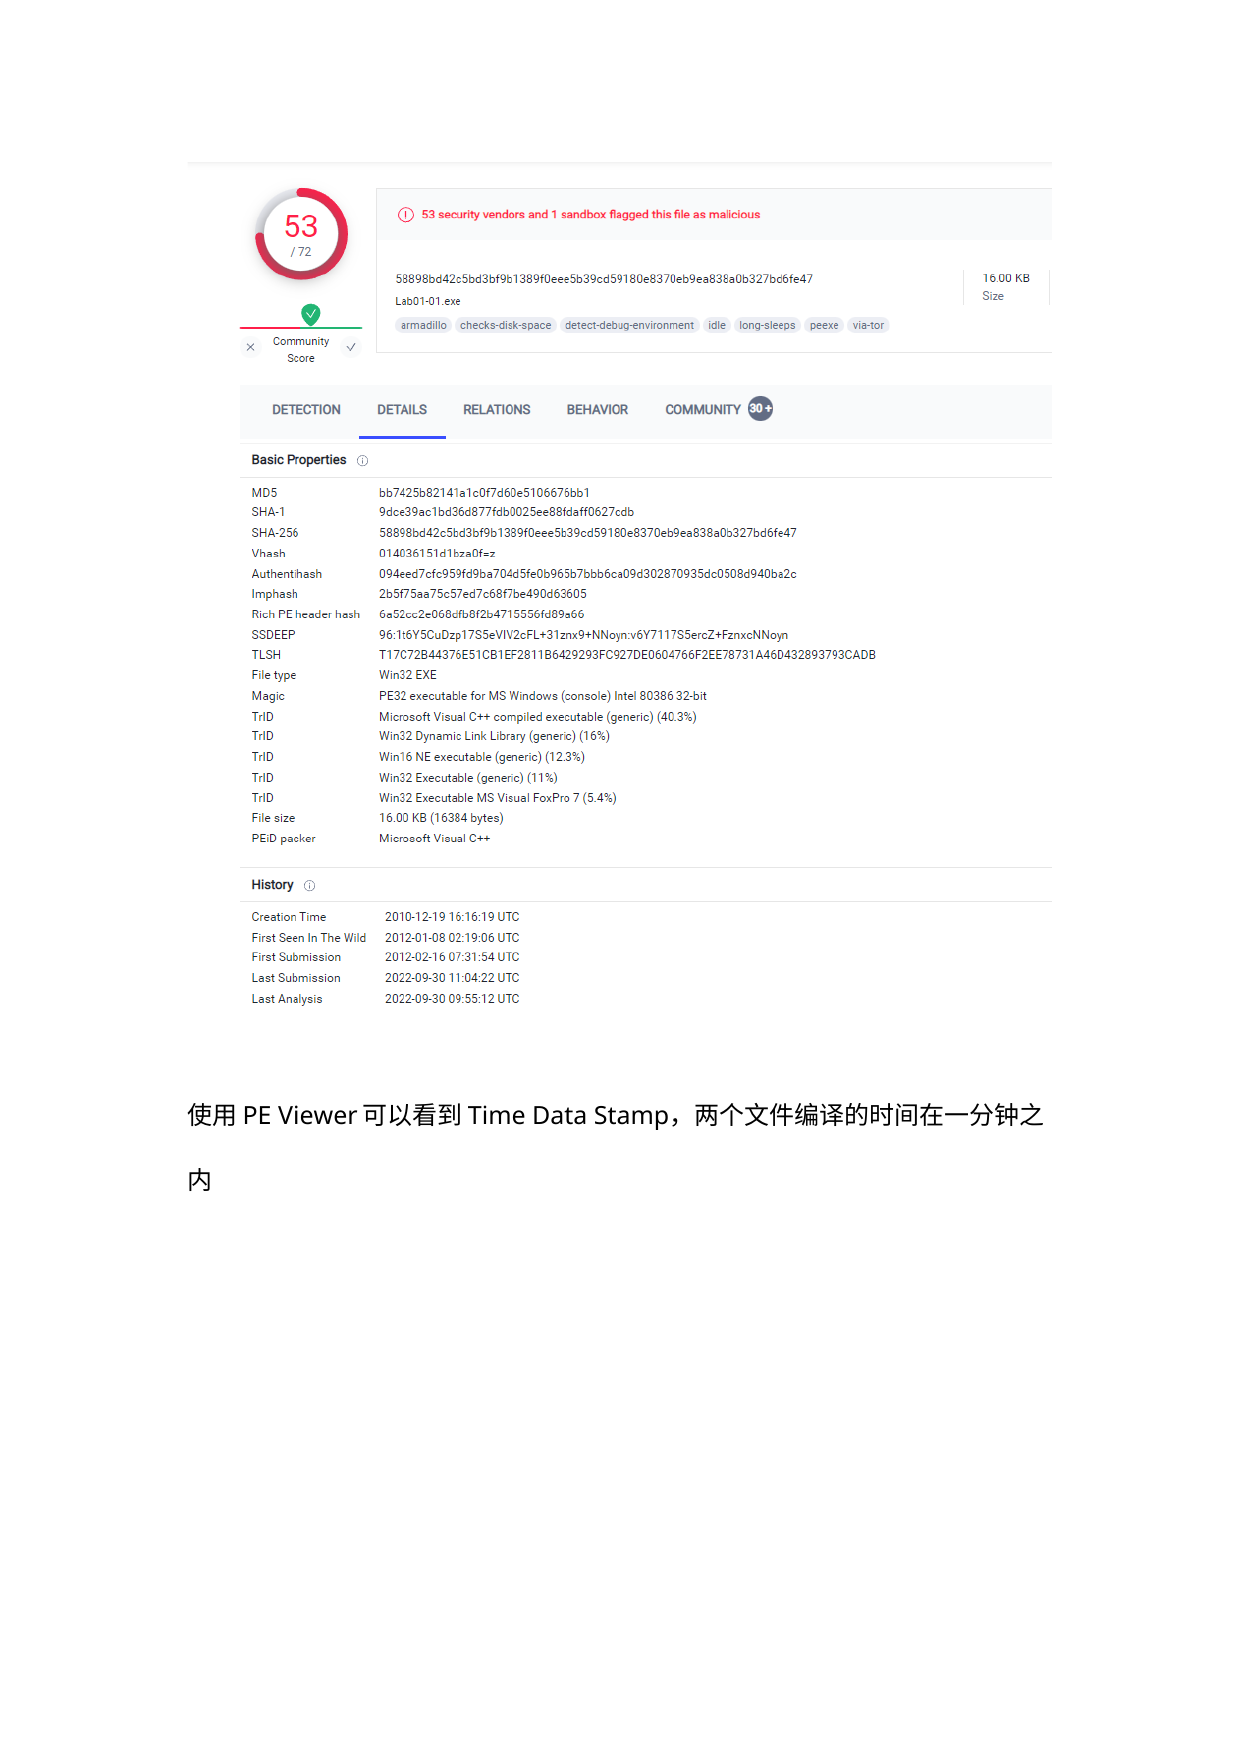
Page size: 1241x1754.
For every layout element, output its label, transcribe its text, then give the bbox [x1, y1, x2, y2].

text 使用PE Viewer可以看到Time Data Stamp，两个文件编译的时间在一分钟之内 [187, 1081, 1053, 1211]
picture [187, 162, 1052, 1009]
